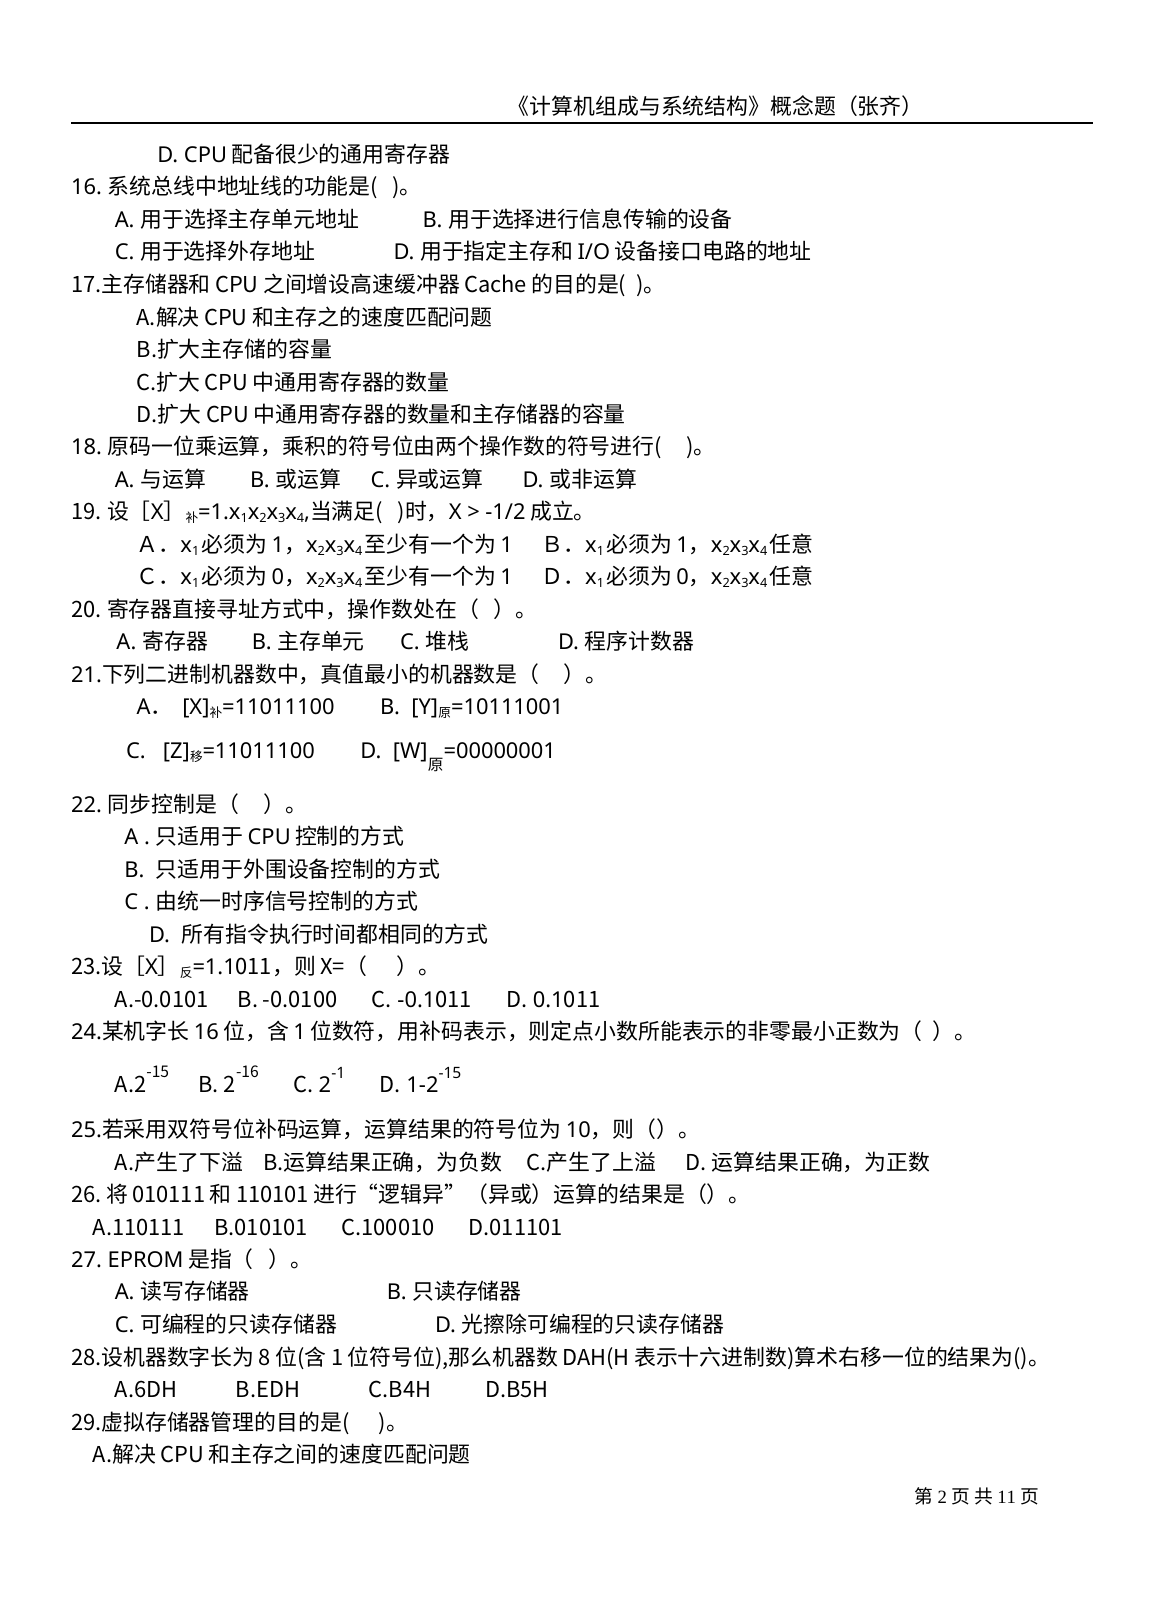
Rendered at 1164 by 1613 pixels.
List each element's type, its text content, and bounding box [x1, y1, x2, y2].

text 27. EPROM是指（ ）。 [71, 1242, 1093, 1274]
text A. 与运算 B. 或运算 C. 异或运算 D. 或非运算 [71, 462, 1093, 494]
text 28.设机器数字长为8位(含1位符号位),那么机器数DAH(H表示十六进制数)算术右移一位的结果为()。 [71, 1339, 1093, 1372]
text Ｃ．x1必须为0，x2x3x4至少有一个为1 Ｄ．x1必须为0，x2x3x4任意 [71, 559, 1093, 592]
text A.产生了下溢 B.运算结果正确，为负数 C.产生了上溢 D. 运算结果正确，为正数 [71, 1144, 1093, 1177]
text A.2-15 B. 2-16 C. 2-1 D. 1-2-15 [71, 1047, 1093, 1112]
text 21.下列二进制机器数中，真值最小的机器数是（ ）。 [71, 657, 1093, 689]
text A. 读写存储器 B. 只读存储器 [71, 1274, 1093, 1307]
text A. 用于选择主存单元地址 B. 用于选择进行信息传输的设备 [71, 202, 1093, 234]
text B. 只适用于外围设备控制的方式 [71, 852, 1093, 884]
text D. CPU配备很少的通用寄存器 [146, 137, 1093, 169]
text 25.若采用双符号位补码运算，运算结果的符号位为10，则（）。 [71, 1112, 1093, 1144]
text C . 由统一时序信号控制的方式 [71, 884, 1093, 917]
text 17.主存储器和CPU之间增设高速缓冲器Cache的目的是( )。 [71, 267, 1093, 299]
text B.扩大主存储的容量 [71, 332, 1093, 364]
text C. 可编程的只读存储器 D. 光擦除可编程的只读存储器 [71, 1307, 1093, 1339]
text 18. 原码一位乘运算，乘积的符号位由两个操作数的符号进行( )。 [71, 429, 1093, 462]
text 19. 设［X］补=1.x1x2x3x4,当满足( )时，X > -1/2成立。 [71, 494, 1093, 527]
text A. 寄存器 B. 主存单元 C. 堆栈 D. 程序计数器 [71, 624, 1093, 657]
text A.解决CPU和主存之间的速度匹配问题 [71, 1437, 1093, 1469]
text 24.某机字长16位，含1位数符，用补码表示，则定点小数所能表示的非零最小正数为（ ）。 [71, 1014, 1093, 1047]
text A． [X]补=11011100 B. [Y]原=10111001 [71, 689, 1093, 722]
text 23.设［X］反=1.1011，则X=（ ）。 [71, 949, 1093, 982]
text C. 用于选择外存地址 D. 用于指定主存和I/O设备接口电路的地址 [71, 234, 1093, 267]
text 20. 寄存器直接寻址方式中，操作数处在（ ）。 [71, 592, 1093, 624]
text A . 只适用于CPU控制的方式 [71, 819, 1093, 852]
text 26. 将010111和110101进行“逻辑异”（异或）运算的结果是（）。 [71, 1177, 1093, 1209]
text C.扩大CPU中通用寄存器的数量 [71, 364, 1093, 397]
text 29.虚拟存储器管理的目的是( )。 [71, 1404, 1093, 1437]
text A.解决CPU和主存之的速度匹配问题 [71, 299, 1093, 332]
text Ａ．x1必须为1，x2x3x4至少有一个为1 Ｂ．x1必须为1，x2x3x4任意 [71, 527, 1093, 559]
text A.-0.0101 B. -0.0100 C. -0.1011 D. 0.1011 [71, 982, 1093, 1014]
text D.扩大CPU中通用寄存器的数量和主存储器的容量 [71, 397, 1093, 429]
text C. [Z]移=11011100 D. [W]原=00000001 [71, 722, 1093, 787]
text 16. 系统总线中地址线的功能是( )。 [71, 169, 1093, 202]
text 22. 同步控制是（ ）。 [71, 787, 1093, 819]
text A.110111 B.010101 C.100010 D.011101 [71, 1209, 1093, 1242]
text D. 所有指令执行时间都相同的方式 [127, 917, 1093, 949]
text A.6DH B.EDH C.B4H D.B5H [71, 1372, 1093, 1404]
